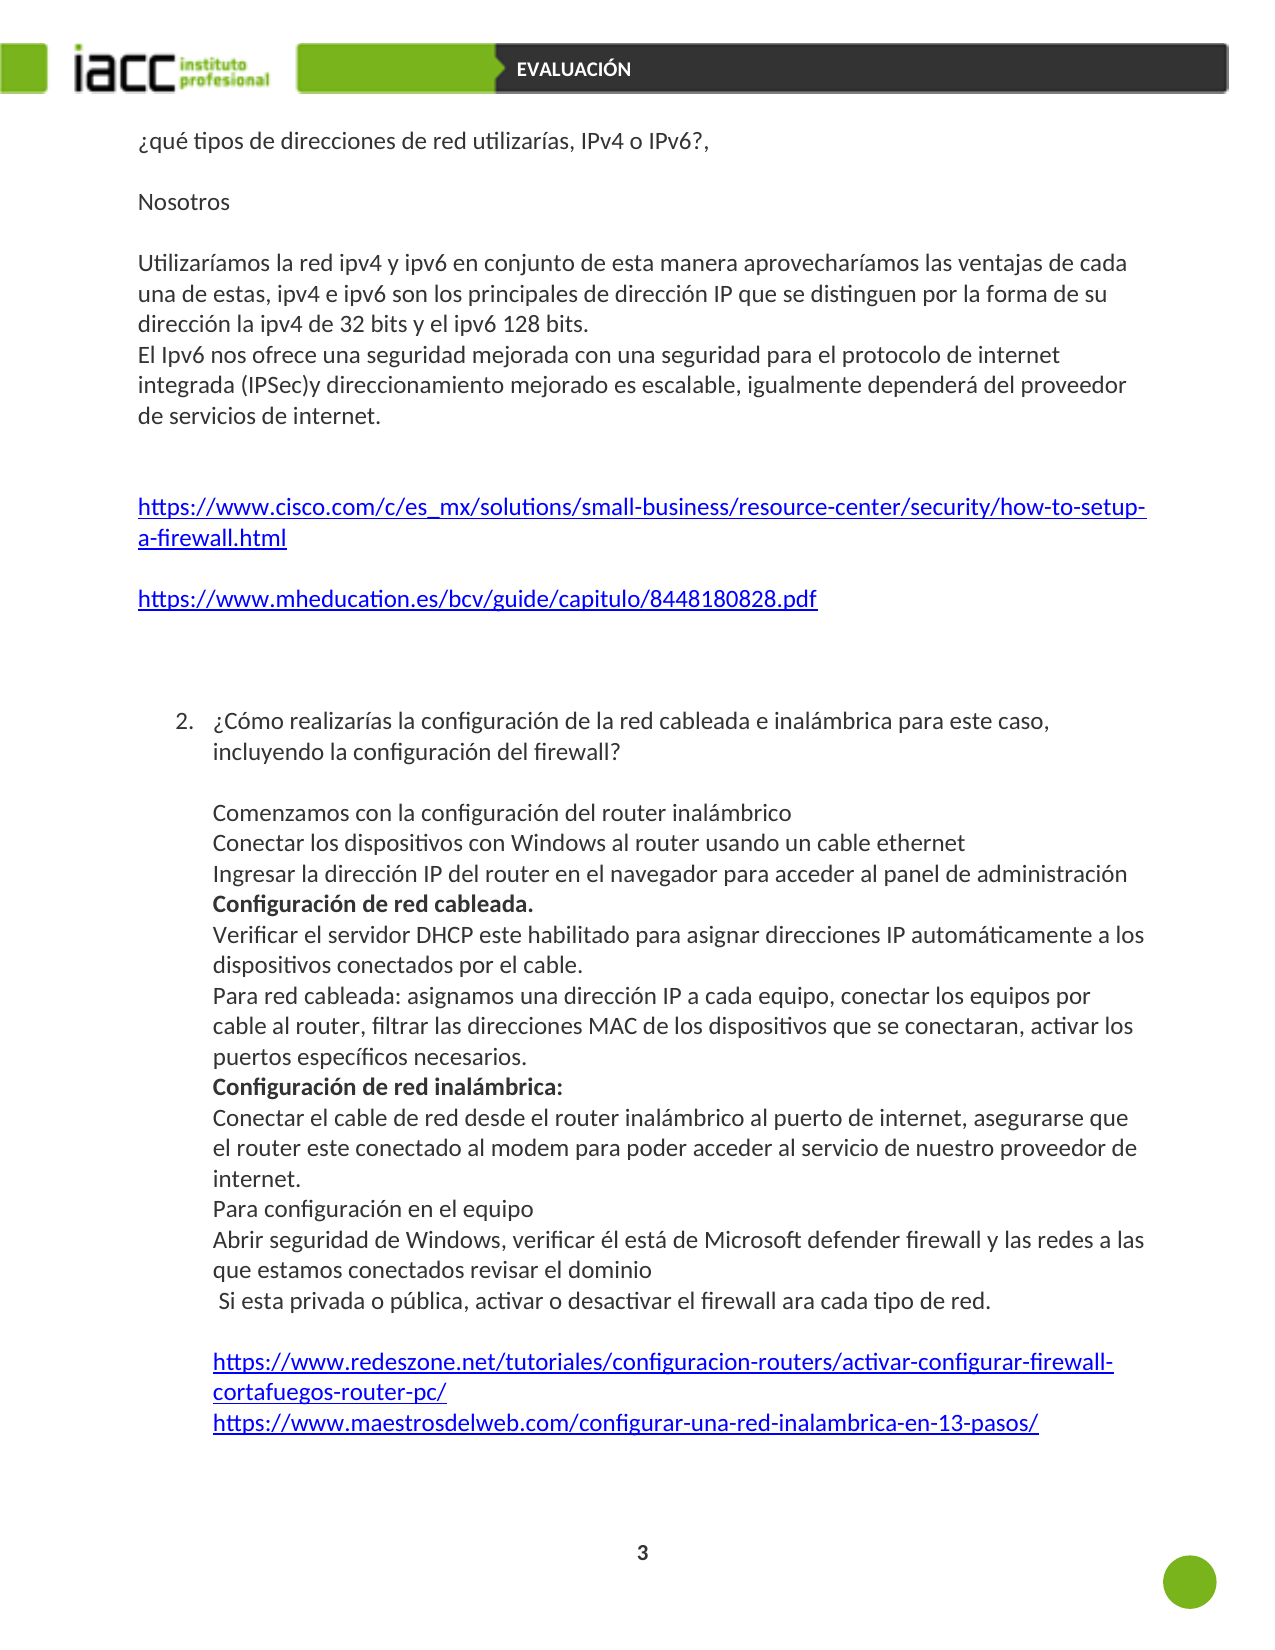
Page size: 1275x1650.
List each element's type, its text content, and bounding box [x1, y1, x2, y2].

text Nosotros [138, 186, 1147, 217]
list Abrir seguridad de Windows, verificar él está de Microsoft defender firewall y las redes a las que estamos conectados revisar el dominio [213, 1224, 1147, 1285]
list Conectar los dispositivos con Windows al router usando un cable ethernet [213, 827, 1147, 858]
list Comenzamos con la configuración del router inalámbrico [213, 797, 1147, 827]
text https://www.cisco.com/c/es_mx/solutions/small-business/resource-center/security/how-to-setup-a-firewall.html [138, 519, 1147, 552]
list Conectar el cable de red desde el router inalámbrico al puerto de internet, asegurarse que el router este conectado al modem para poder acceder al servicio de nuestro proveedor de internet. [213, 1102, 1147, 1193]
list Si esta privada o pública, activar o desactivar el firewall ara cada tipo de red. [213, 1285, 1147, 1316]
list https://www.maestrosdelweb.com/configurar-una-red-inalambrica-en-13-pasos/ [213, 1407, 1147, 1438]
picture [0, 43, 1229, 94]
list https://www.redeszone.net/tutoriales/configuracion-routers/activar-configurar-firewall-cortafuegos-router-pc/ [213, 1346, 1147, 1407]
text ¿qué tipos de direcciones de red utilizarías, IPv4 o IPv6?, [138, 125, 1147, 156]
list Configuración de red cableada. [213, 888, 1147, 919]
text El Ipv6 nos ofrece una seguridad mejorada con una seguridad para el protocolo de internet integrada (IPSec)y direccionamiento mejorado es escalable, igualmente dependerá del proveedor de servicios de internet. [138, 339, 1147, 430]
list Para configuración en el equipo [213, 1193, 1147, 1224]
text https://www.cisco.com/c/es_mx/solutions/small-business/resource-center/security/how-to-setup-a-firewall.html [138, 491, 1147, 518]
text Utilizaríamos la red ipv4 y ipv6 en conjunto de esta manera aprovecharíamos las ventajas de cada una de estas, ipv4 e ipv6 son los principales de dirección IP que se distinguen por la forma de su dirección la ipv4 de 32 bits y el ipv6 128 bits. [138, 247, 1147, 339]
list Ingresar la dirección IP del router en el navegador para acceder al panel de administración [213, 858, 1147, 888]
list Para red cableada: asignamos una dirección IP a cada equipo, conectar los equipos por cable al router, filtrar las direcciones MAC de los dispositivos que se conectaran, activar los puertos específicos necesarios. [213, 980, 1147, 1071]
list Configuración de red inalámbrica: [213, 1071, 1147, 1102]
list Verificar el servidor DHCP este habilitado para asignar direcciones IP automáticamente a los dispositivos conectados por el cable. [213, 919, 1147, 980]
text https://www.mheducation.es/bcv/guide/capitulo/8448180828.pdf [138, 583, 1147, 613]
list ¿Cómo realizarías la configuración de la red cableada e inalámbrica para este caso, incluyendo la configuración del firewall? [175, 705, 1147, 766]
